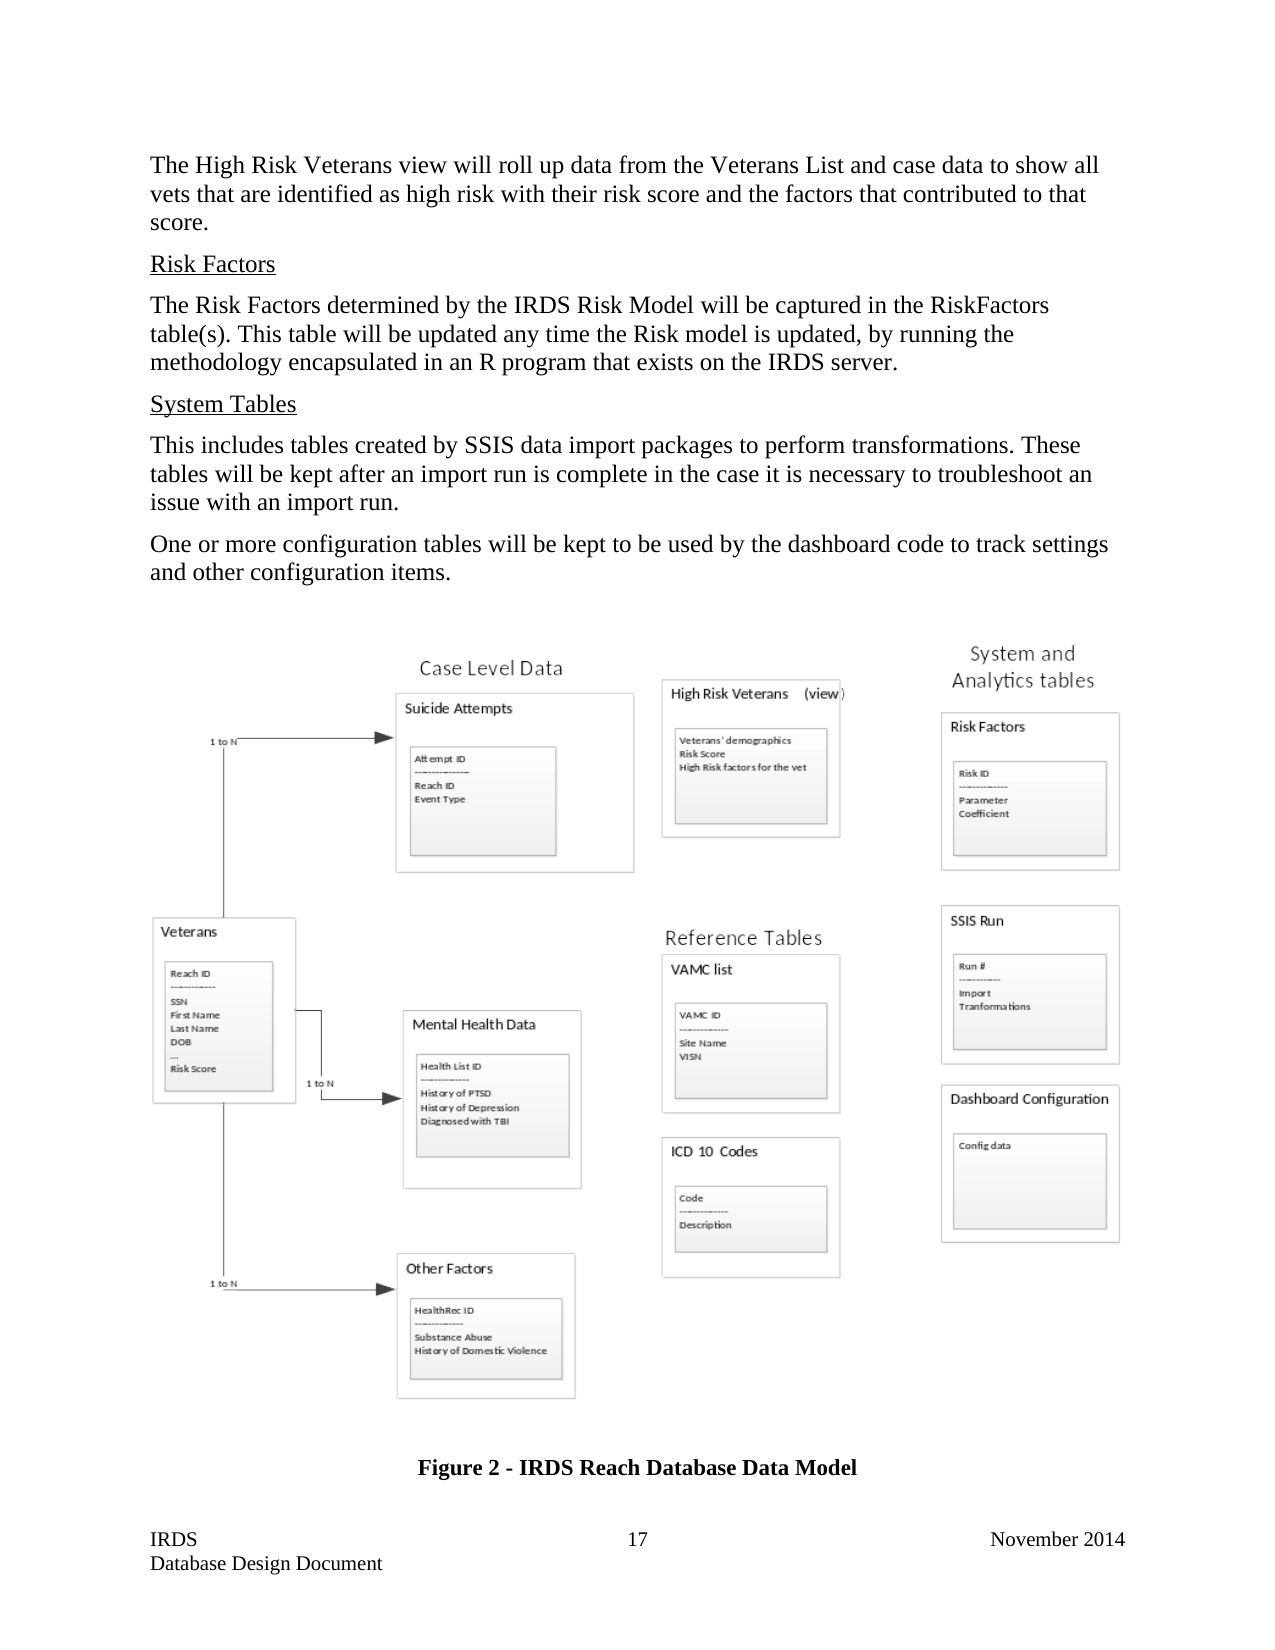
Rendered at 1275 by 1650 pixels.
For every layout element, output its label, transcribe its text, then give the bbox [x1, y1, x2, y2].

text Figure 2 - IRDS Reach Database Data Model [150, 1454, 1125, 1480]
text One or more configuration tables will be kept to be used by the dashboard code to track settings and other configuration items. [150, 529, 1125, 586]
text System Tables [150, 389, 1125, 417]
text The High Risk Veterans view will roll up data from the Veterans List and case data to show all vets that are identified as high risk with their risk score and the factors that contributed to that score. [150, 150, 1125, 236]
text The Risk Factors determined by the IRDS Risk Model will be captured in the RiskFactors table(s). This table will be updated any time the Risk model is updated, by running the methodology encapsulated in an R program that exists on the IRDS server. [150, 290, 1125, 376]
text This includes tables created by SSIS data import packages to perform transformations. These tables will be kept after an import run is complete in the case it is necessary to troubleshoot an issue with an import run. [150, 430, 1125, 516]
text Risk Factors [150, 249, 1125, 277]
